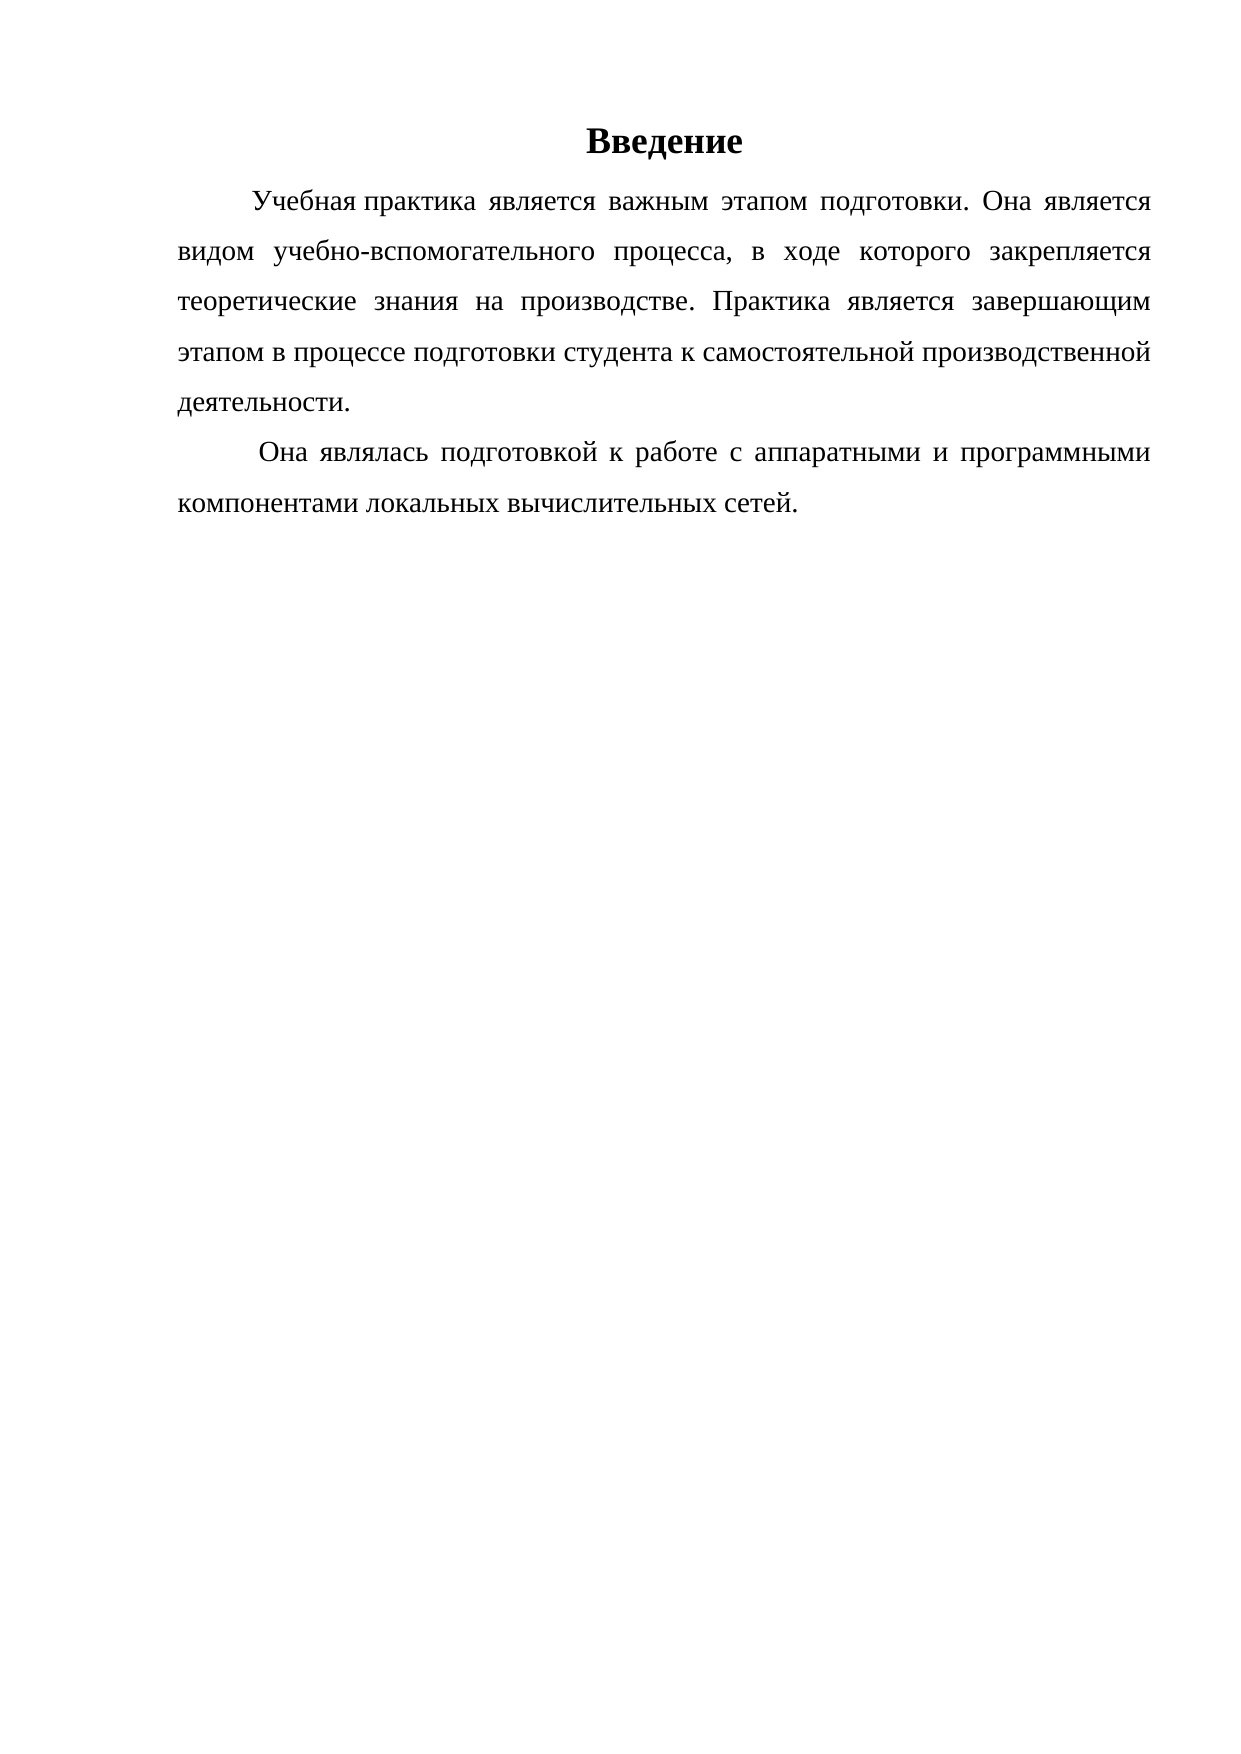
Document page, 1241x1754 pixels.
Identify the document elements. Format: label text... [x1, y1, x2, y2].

text Она являлась подготовкой к работе с аппаратными и программными компонентами локальных вычислительных сетей. [177, 434, 1152, 518]
text Учебная практика является важным этапом подготовки. Она является видом учебно-вспомогательного процесса, в ходе которого закрепляется теоретические знания на производстве. Практика является завершающим этапом в процессе подготовки студента к самостоятельной производственной деятельности. [177, 183, 1152, 418]
subtitle Введение [177, 118, 1152, 161]
